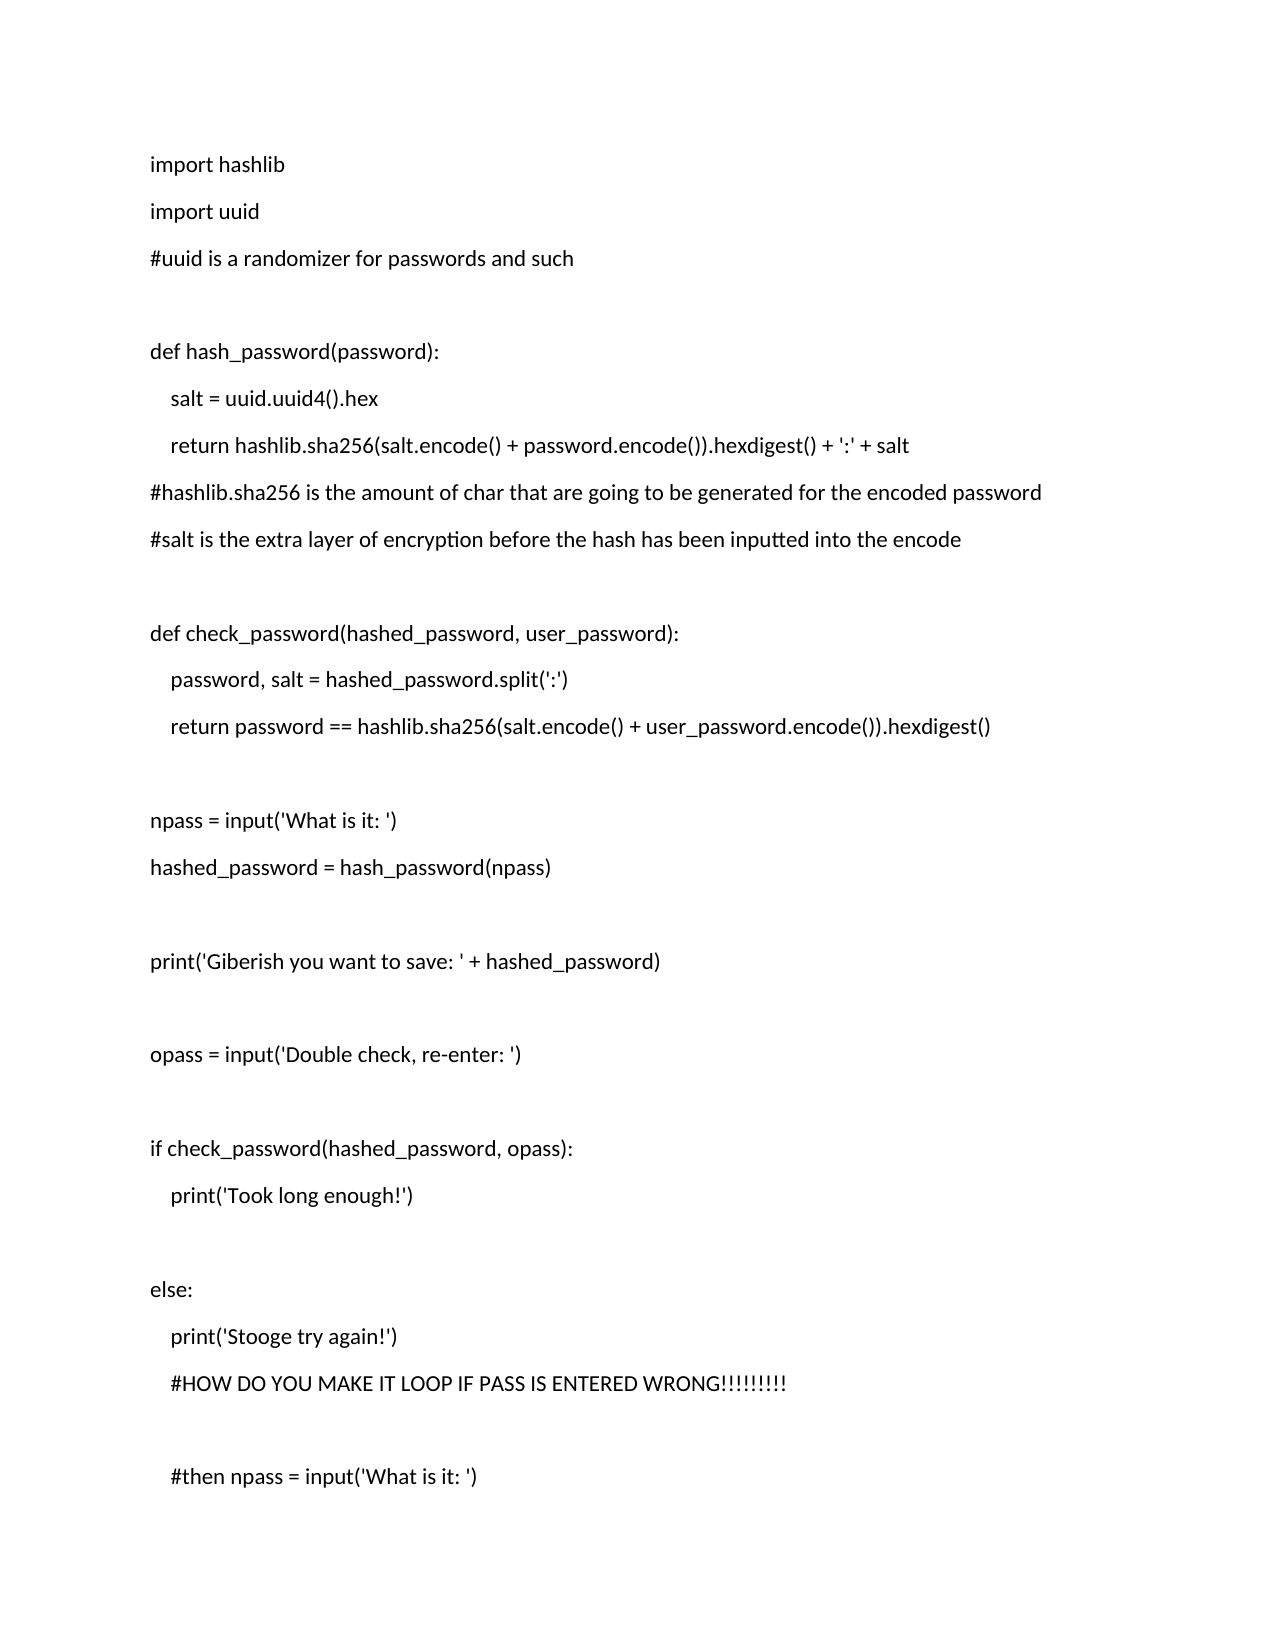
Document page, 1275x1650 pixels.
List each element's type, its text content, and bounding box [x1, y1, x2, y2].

text import hashlib [150, 150, 1125, 178]
text print('Giberish you want to save: ' + hashed_password) [150, 947, 1125, 975]
text opass = input('Double check, re-enter: ') [150, 1041, 1125, 1069]
text #then npass = input('What is it: ') [150, 1462, 1125, 1491]
text print('Stooge try again!') [150, 1322, 1125, 1350]
text return password == hashlib.sha256(salt.encode() + user_password.encode()).hexdigest() [150, 712, 1125, 741]
text import uuid [150, 197, 1125, 225]
text return hashlib.sha256(salt.encode() + password.encode()).hexdigest() + ':' + salt [150, 431, 1125, 459]
text #hashlib.sha256 is the amount of char that are going to be generated for the encoded password [150, 478, 1125, 506]
text hashed_password = hash_password(npass) [150, 853, 1125, 881]
text print('Took long enough!') [150, 1181, 1125, 1209]
text def hash_password(password): [150, 337, 1125, 366]
text #HOW DO YOU MAKE IT LOOP IF PASS IS ENTERED WRONG!!!!!!!!! [150, 1369, 1125, 1397]
text else: [150, 1275, 1125, 1303]
text npass = input('What is it: ') [150, 806, 1125, 834]
text def check_password(hashed_password, user_password): [150, 619, 1125, 647]
text #salt is the extra layer of encryption before the hash has been inputted into the encode [150, 525, 1125, 553]
text salt = uuid.uuid4().hex [150, 384, 1125, 412]
text #uuid is a randomizer for passwords and such [150, 244, 1125, 272]
text if check_password(hashed_password, opass): [150, 1134, 1125, 1162]
text password, salt = hashed_password.split(':') [150, 666, 1125, 694]
